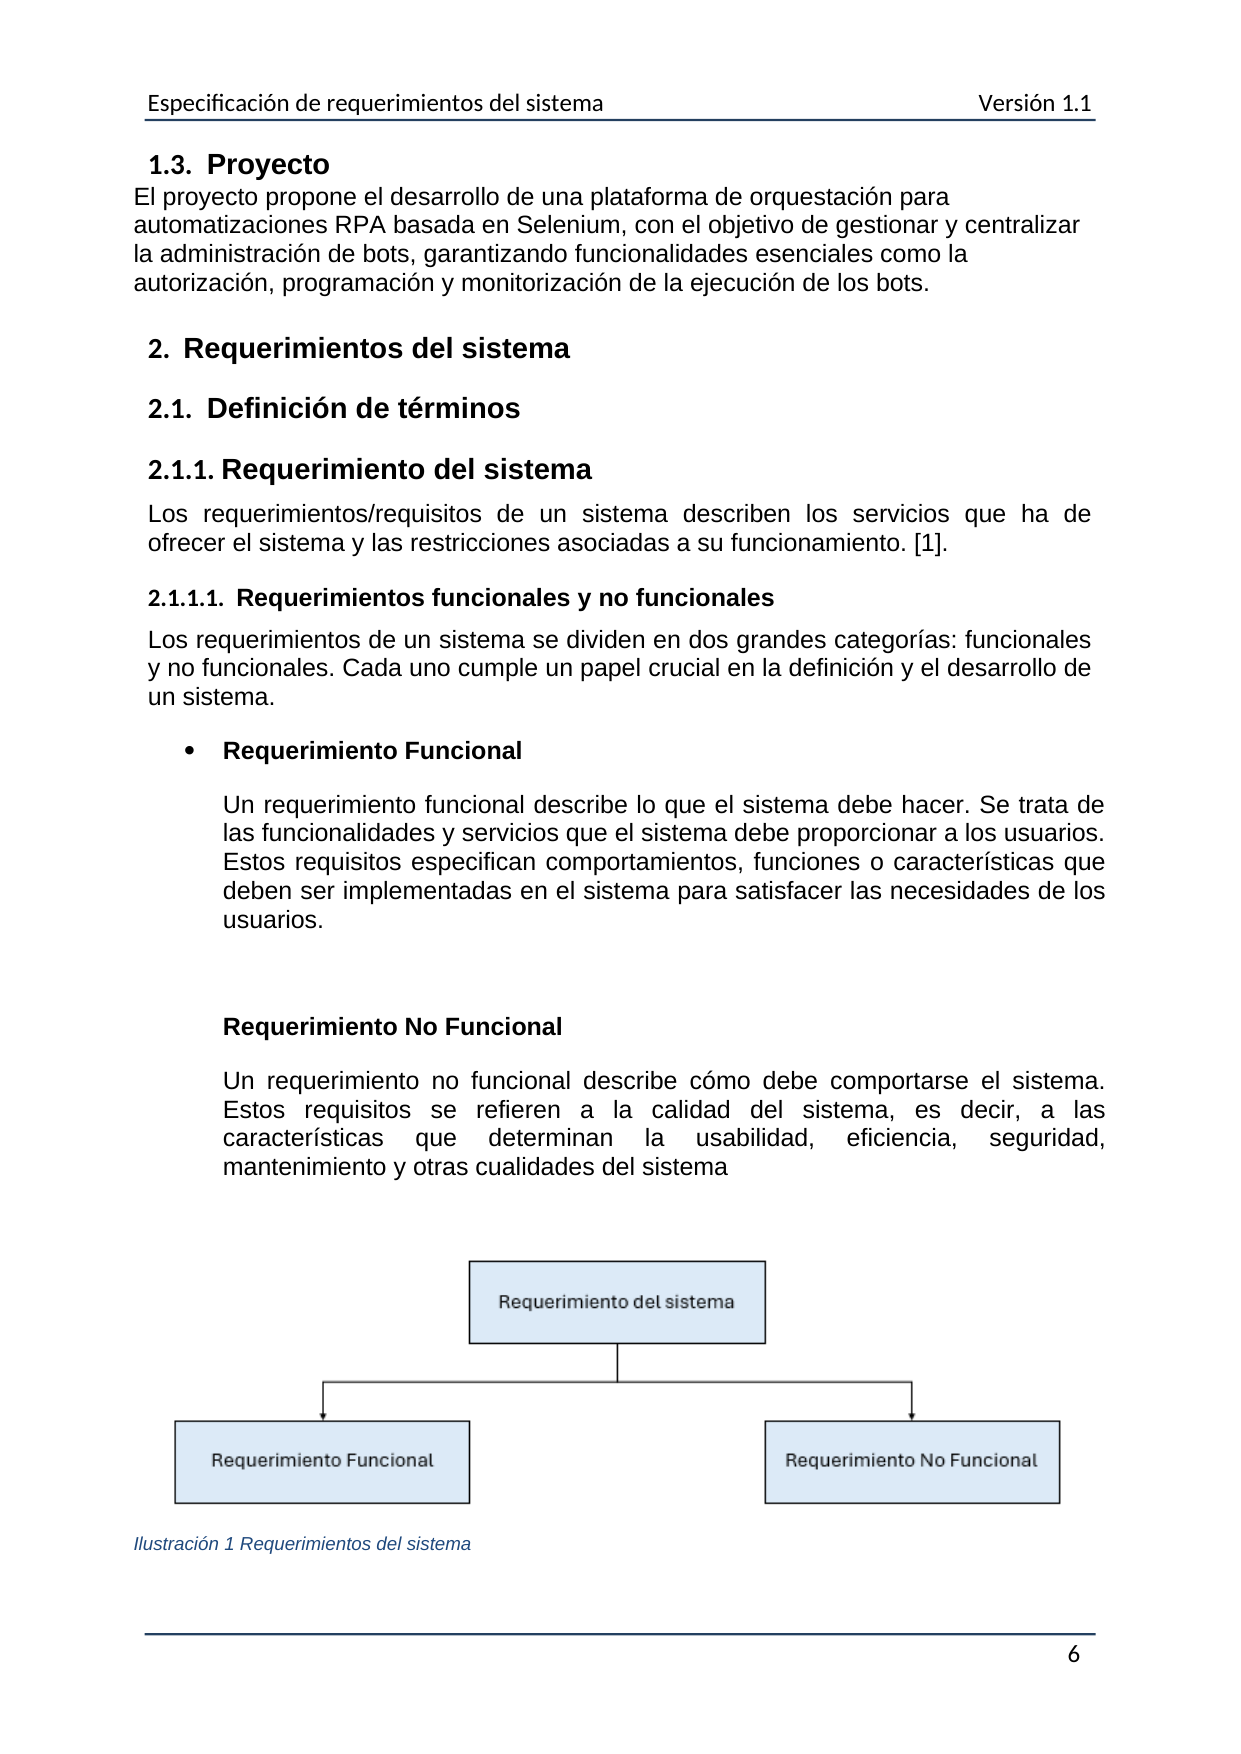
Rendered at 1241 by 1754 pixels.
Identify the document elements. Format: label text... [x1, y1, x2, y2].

subtitle Requerimientos del sistema [148, 330, 1107, 365]
subtitle Requerimiento No Funcional [223, 1012, 1107, 1041]
text El proyecto propone el desarrollo de una plataforma de orquestación para automatizaciones RPA basada en Selenium, con el objetivo de gestionar y centralizar la administración de bots, garantizando funcionalidades esenciales como la autorización, programación y monitorización de la ejecución de los bots. [133, 182, 1107, 297]
subtitle Proyecto [148, 146, 1107, 182]
text Ilustración 1 Requerimientos del sistema [133, 1533, 1107, 1554]
text Los requerimientos de un sistema se dividen en dos grandes categorías: funcionales y no funcionales. Cada uno cumple un papel crucial en la definición y el desarrollo de un sistema. [148, 624, 1093, 711]
subtitle Requerimiento Funcional [185, 736, 1107, 765]
text Los requerimientos/requisitos de un sistema describen los servicios que ha de ofrecer el sistema y las restricciones asociadas a su funcionamiento. [1]. [148, 499, 1093, 557]
subtitle Un requerimiento no funcional describe cómo debe comportarse el sistema. Estos requisitos se refieren a la calidad del sistema, es decir, a las características que determinan la usabilidad, eficiencia, seguridad, mantenimiento y otras cualidades del sistema [223, 1066, 1107, 1181]
subtitle Definición de términos [148, 390, 1107, 426]
subtitle Requerimiento del sistema [148, 451, 1107, 487]
subtitle Un requerimiento funcional describe lo que el sistema debe hacer. Se trata de las funcionalidades y servicios que el sistema debe proporcionar a los usuarios. Estos requisitos especifican comportamientos, funciones o características que deben ser implementadas en el sistema para satisfacer las necesidades de los usuarios. [223, 790, 1107, 933]
subtitle Requerimientos funcionales y no funcionales [148, 582, 1107, 612]
picture [133, 1222, 1108, 1533]
